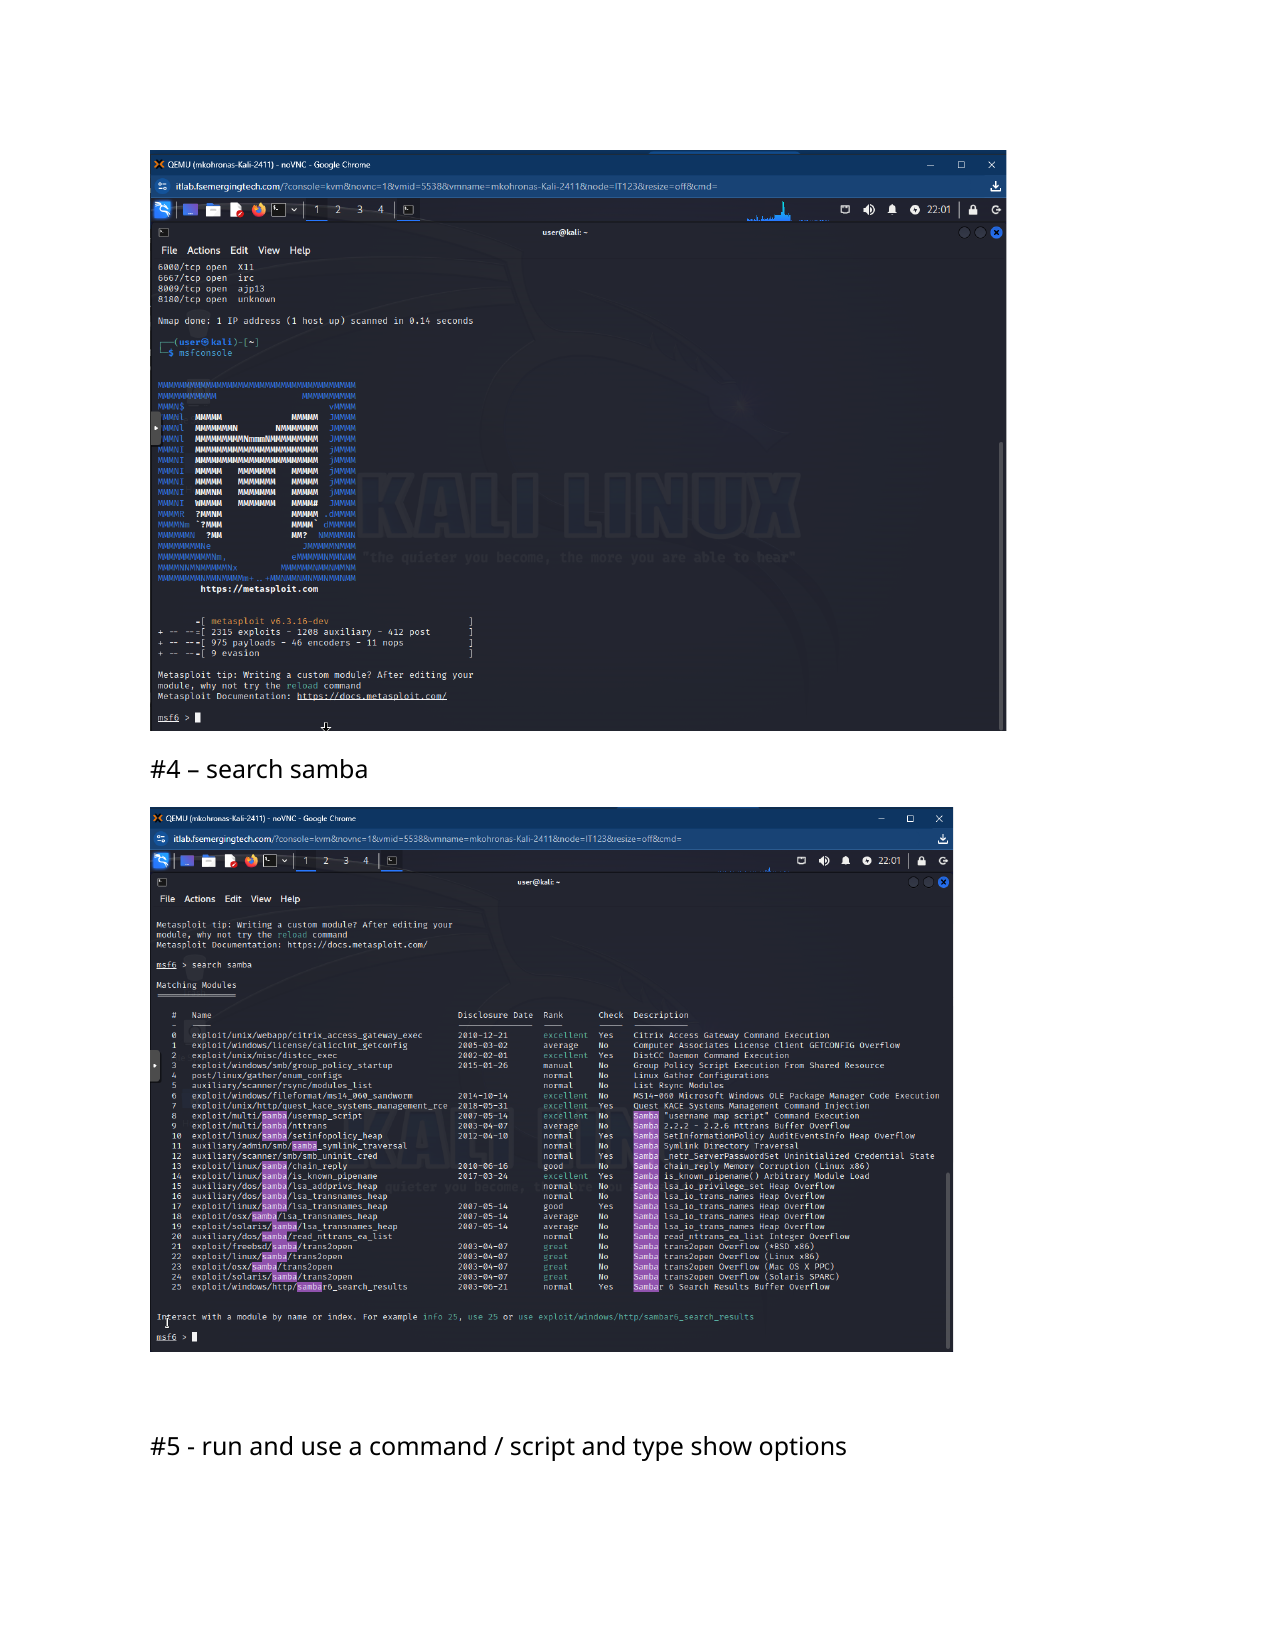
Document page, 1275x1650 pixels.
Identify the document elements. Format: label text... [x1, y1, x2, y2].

picture [150, 807, 954, 1352]
text #4 – search samba [150, 752, 1125, 786]
text #5 - run and use a command / script and type show options [150, 1429, 1125, 1463]
picture [150, 150, 1007, 731]
